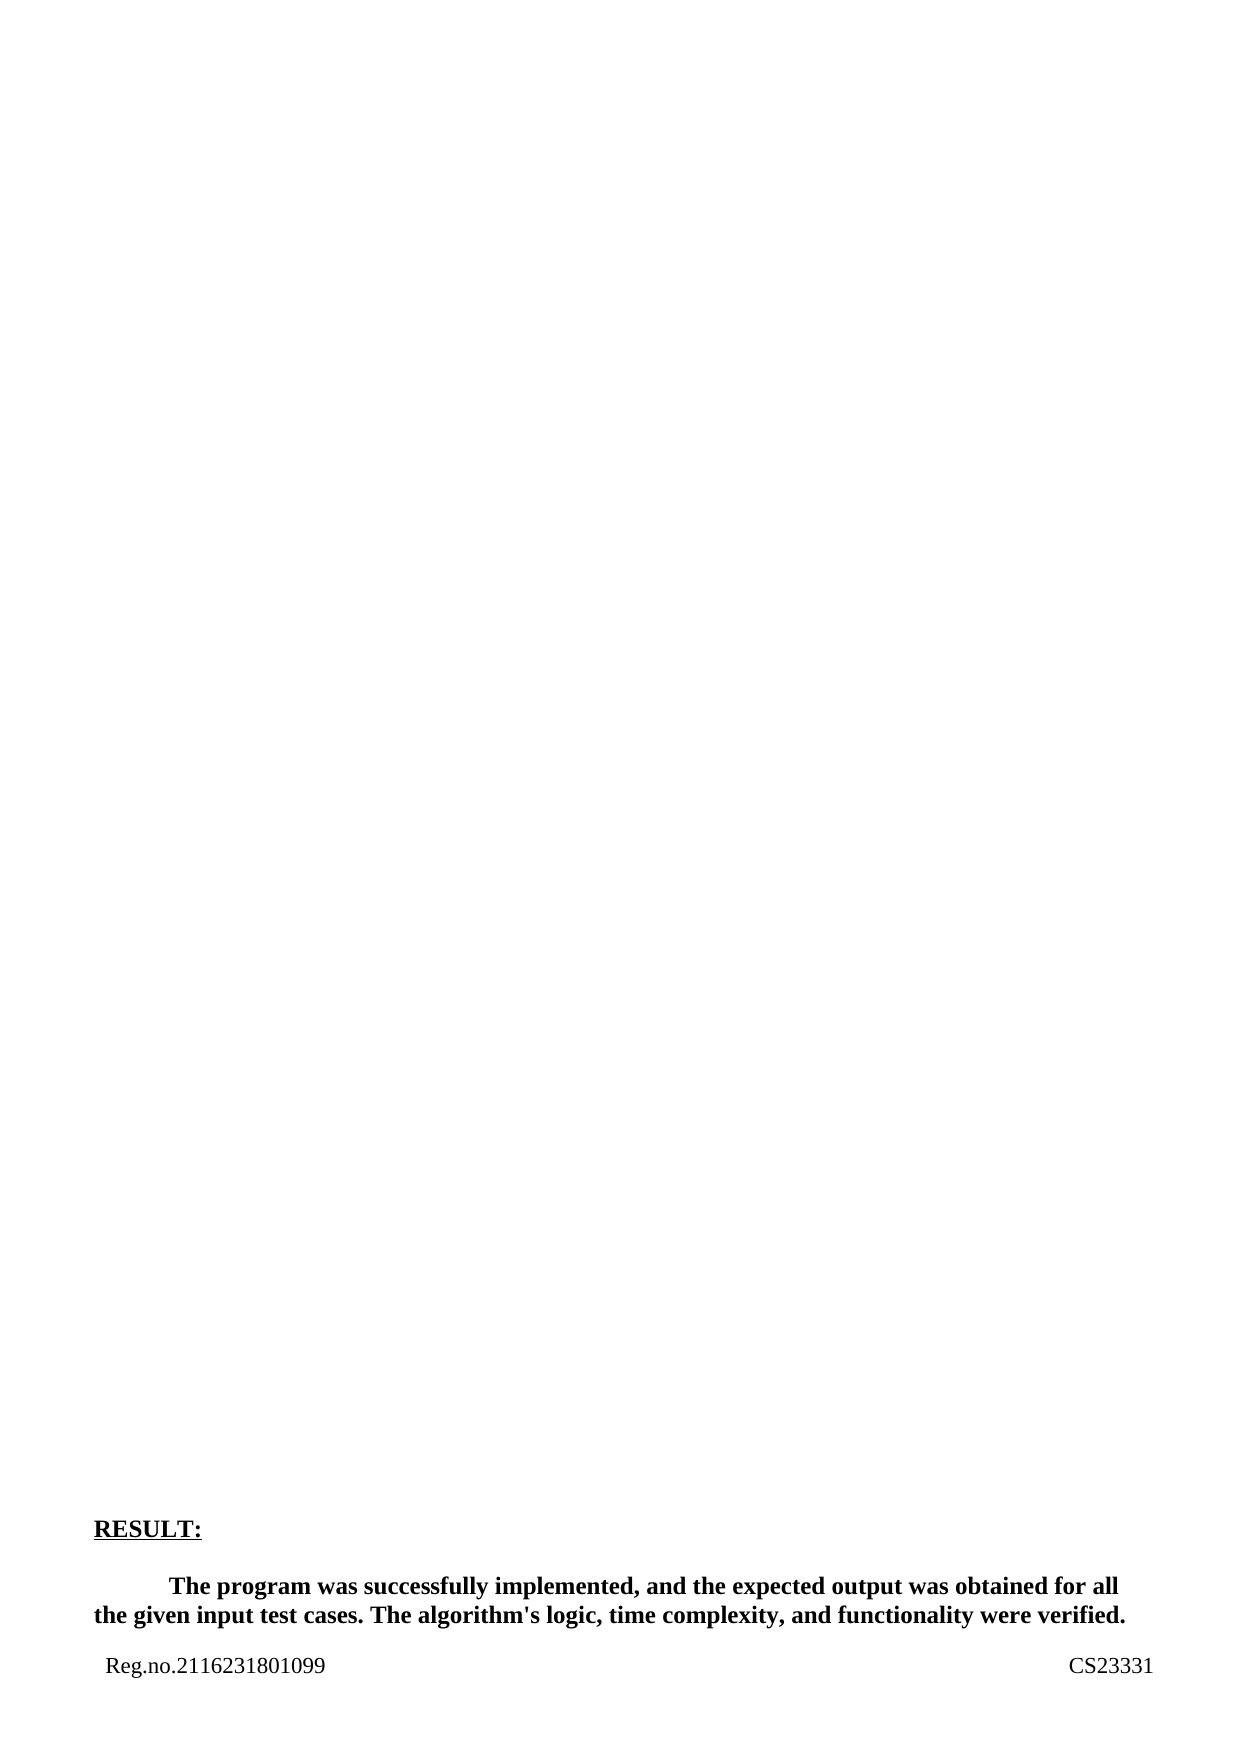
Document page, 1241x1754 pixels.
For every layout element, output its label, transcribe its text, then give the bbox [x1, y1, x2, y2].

text RESULT: [94, 1514, 1155, 1542]
text The program was successfully implemented, and the expected output was obtained for all the given input test cases. The algorithm's logic, time complexity, and functionality were verified. [94, 1571, 1155, 1629]
